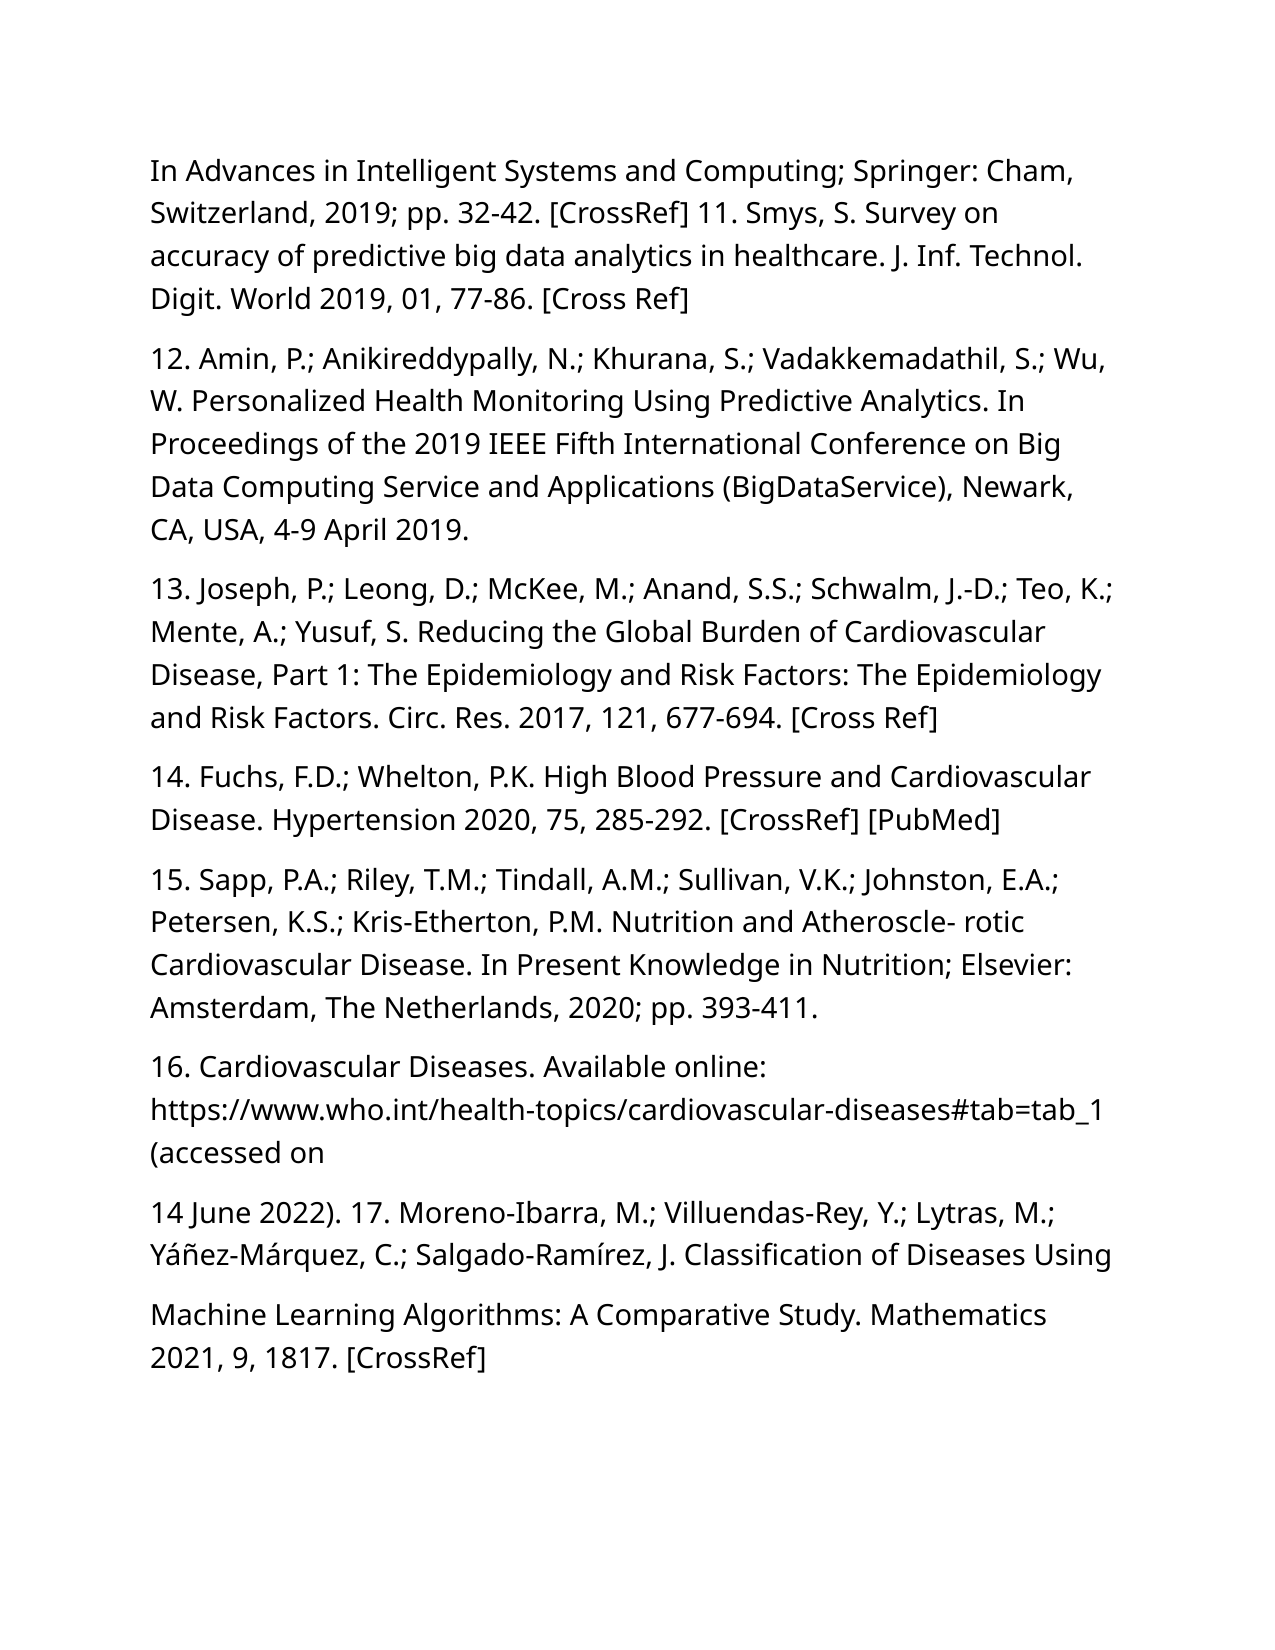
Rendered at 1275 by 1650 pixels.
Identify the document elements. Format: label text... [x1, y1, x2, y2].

text 16. Cardiovascular Diseases. Available online: https://www.who.int/health-topics/cardiovascular-diseases#tab=tab_1 (accessed on [150, 1047, 1125, 1172]
text Machine Learning Algorithms: A Comparative Study. Mathematics 2021, 9, 1817. [CrossRef] [150, 1294, 1125, 1377]
text 13. Joseph, P.; Leong, D.; McKee, M.; Anand, S.S.; Schwalm, J.-D.; Teo, K.; Mente, A.; Yusuf, S. Reducing the Global Burden of Cardiovascular Disease, Part 1: The Epidemiology and Risk Factors: The Epidemiology and Risk Factors. Circ. Res. 2017, 121, 677-694. [Cross Ref] [150, 569, 1125, 737]
text 14. Fuchs, F.D.; Whelton, P.K. High Blood Pressure and Cardiovascular Disease. Hypertension 2020, 75, 285-292. [CrossRef] [PubMed] [150, 757, 1125, 839]
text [150, 150, 1125, 318]
text 14 June 2022). 17. Moreno-Ibarra, M.; Villuendas-Rey, Y.; Lytras, M.; Yáñez-Márquez, C.; Salgado-Ramírez, J. Classification of Diseases Using [150, 1192, 1125, 1274]
text 12. Amin, P.; Anikireddypally, N.; Khurana, S.; Vadakkemadathil, S.; Wu, W. Personalized Health Monitoring Using Predictive Analytics. In Proceedings of the 2019 IEEE Fifth International Conference on Big Data Computing Service and Applications (BigDataService), Newark, CA, USA, 4-9 April 2019. [150, 338, 1125, 549]
text 15. Sapp, P.A.; Riley, T.M.; Tindall, A.M.; Sullivan, V.K.; Johnston, E.A.; Petersen, K.S.; Kris-Etherton, P.M. Nutrition and Atheroscle- rotic Cardiovascular Disease. In Present Knowledge in Nutrition; Elsevier: Amsterdam, The Netherlands, 2020; pp. 393-411. [150, 859, 1125, 1027]
